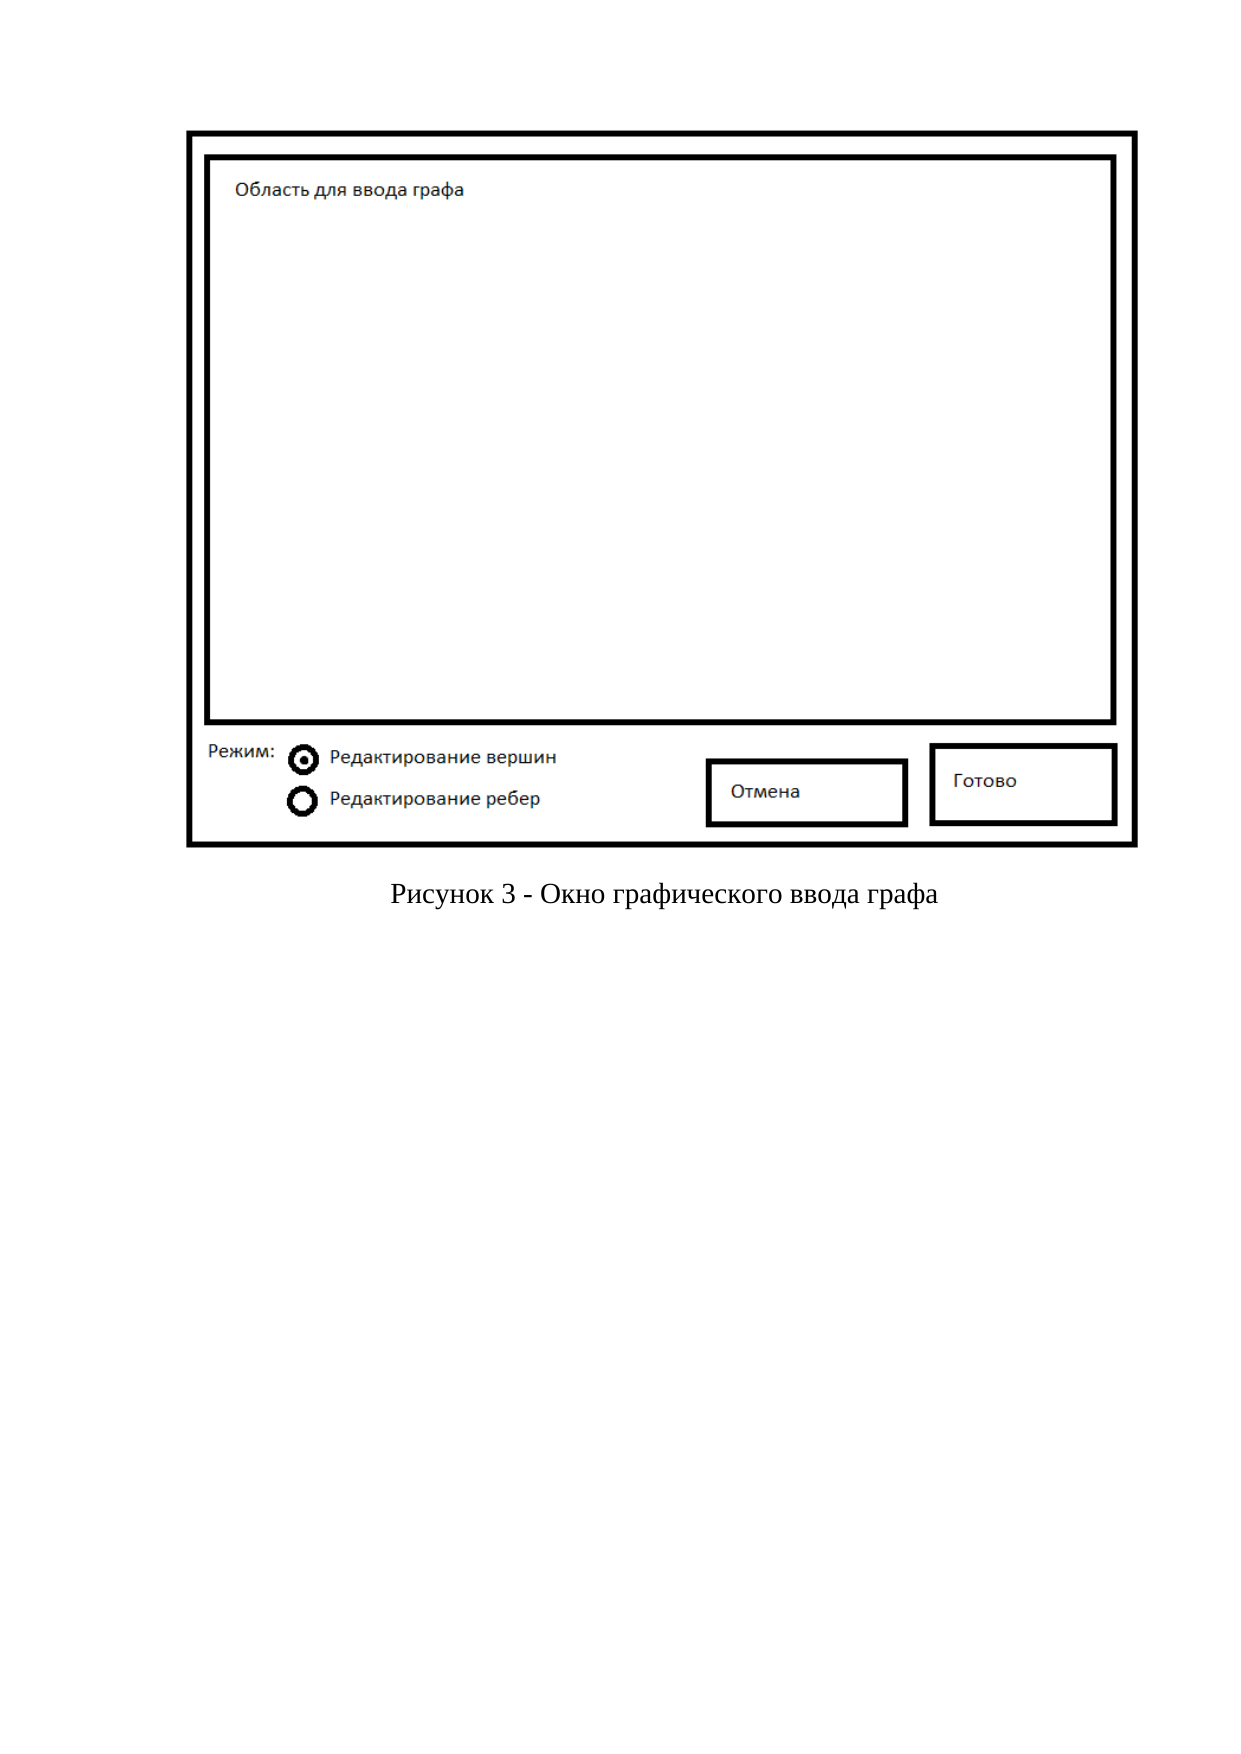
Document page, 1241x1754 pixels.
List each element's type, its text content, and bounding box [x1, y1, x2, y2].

text Рисунок 3 - Окно графического ввода графа [177, 876, 1152, 910]
picture [177, 120, 1152, 863]
